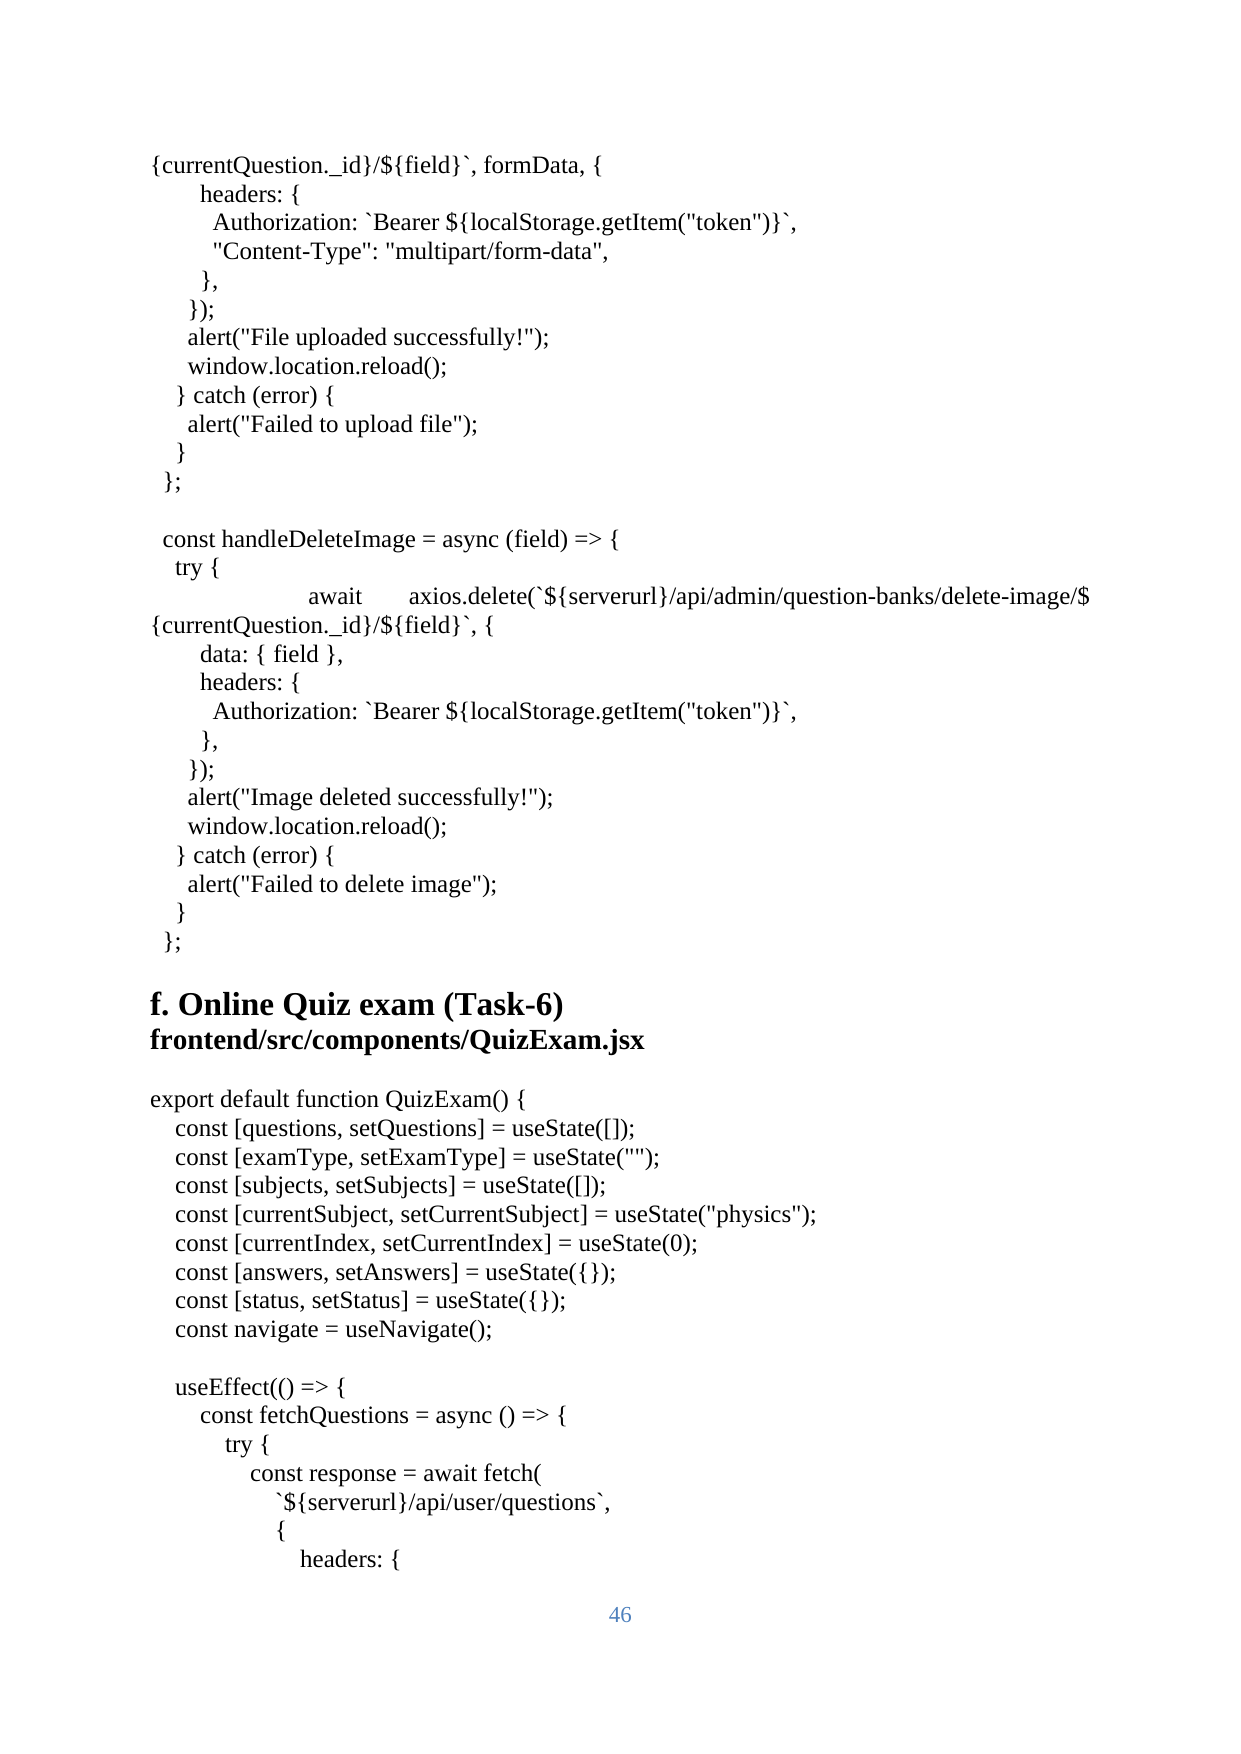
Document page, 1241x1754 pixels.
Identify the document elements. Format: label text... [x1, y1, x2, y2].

text }); [150, 294, 1090, 322]
text const [status, setStatus] = useState({}); [150, 1286, 1090, 1314]
text } [150, 897, 1090, 926]
text const [currentIndex, setCurrentIndex] = useState(0); [150, 1228, 1090, 1257]
text const [answers, setAnswers] = useState({}); [150, 1257, 1090, 1286]
text const [currentSubject, setCurrentSubject] = useState("physics"); [150, 1199, 1090, 1228]
text const handleDeleteImage = async (field) => { [150, 524, 1090, 552]
text "Content-Type": "multipart/form-data", [150, 236, 1090, 265]
text const fetchQuestions = async () => { [150, 1401, 1090, 1429]
text Authorization: `Bearer ${localStorage.getItem("token")}`, [150, 696, 1090, 725]
text frontend/src/components/QuizExam.jsx [150, 1022, 1090, 1056]
text const [examType, setExamType] = useState(""); [150, 1142, 1090, 1171]
text const response = await fetch( [150, 1458, 1090, 1487]
text alert("Failed to upload file"); [150, 409, 1090, 437]
text try { [150, 1429, 1090, 1458]
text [150, 150, 1090, 179]
text headers: { [150, 179, 1090, 207]
text alert("File uploaded successfully!"); [150, 322, 1090, 351]
text { [150, 1516, 1090, 1544]
text headers: { [150, 667, 1090, 696]
text const [questions, setQuestions] = useState([]); [150, 1113, 1090, 1142]
text }); [150, 754, 1090, 782]
text await axios.delete(`${serverurl}/api/admin/question-banks/delete-image/${currentQuestion._id}/${field}`, { [150, 581, 1090, 639]
text f. Online Quiz exam (Task-6) [150, 984, 1090, 1022]
text headers: { [150, 1544, 1090, 1573]
text `${serverurl}/api/user/questions`, [150, 1487, 1090, 1516]
text }; [150, 926, 1090, 955]
text alert("Image deleted successfully!"); [150, 782, 1090, 811]
text } [150, 437, 1090, 466]
text alert("Failed to delete image"); [150, 869, 1090, 897]
text useEffect(() => { [150, 1372, 1090, 1401]
text } catch (error) { [150, 840, 1090, 869]
text try { [150, 552, 1090, 581]
text } catch (error) { [150, 380, 1090, 409]
text data: { field }, [150, 639, 1090, 667]
text export default function QuizExam() { [150, 1084, 1090, 1113]
text window.location.reload(); [150, 811, 1090, 840]
text }, [150, 265, 1090, 294]
text window.location.reload(); [150, 351, 1090, 380]
text }, [150, 725, 1090, 754]
text Authorization: `Bearer ${localStorage.getItem("token")}`, [150, 207, 1090, 236]
text }; [150, 466, 1090, 495]
text const navigate = useNavigate(); [150, 1314, 1090, 1343]
text const [subjects, setSubjects] = useState([]); [150, 1171, 1090, 1199]
